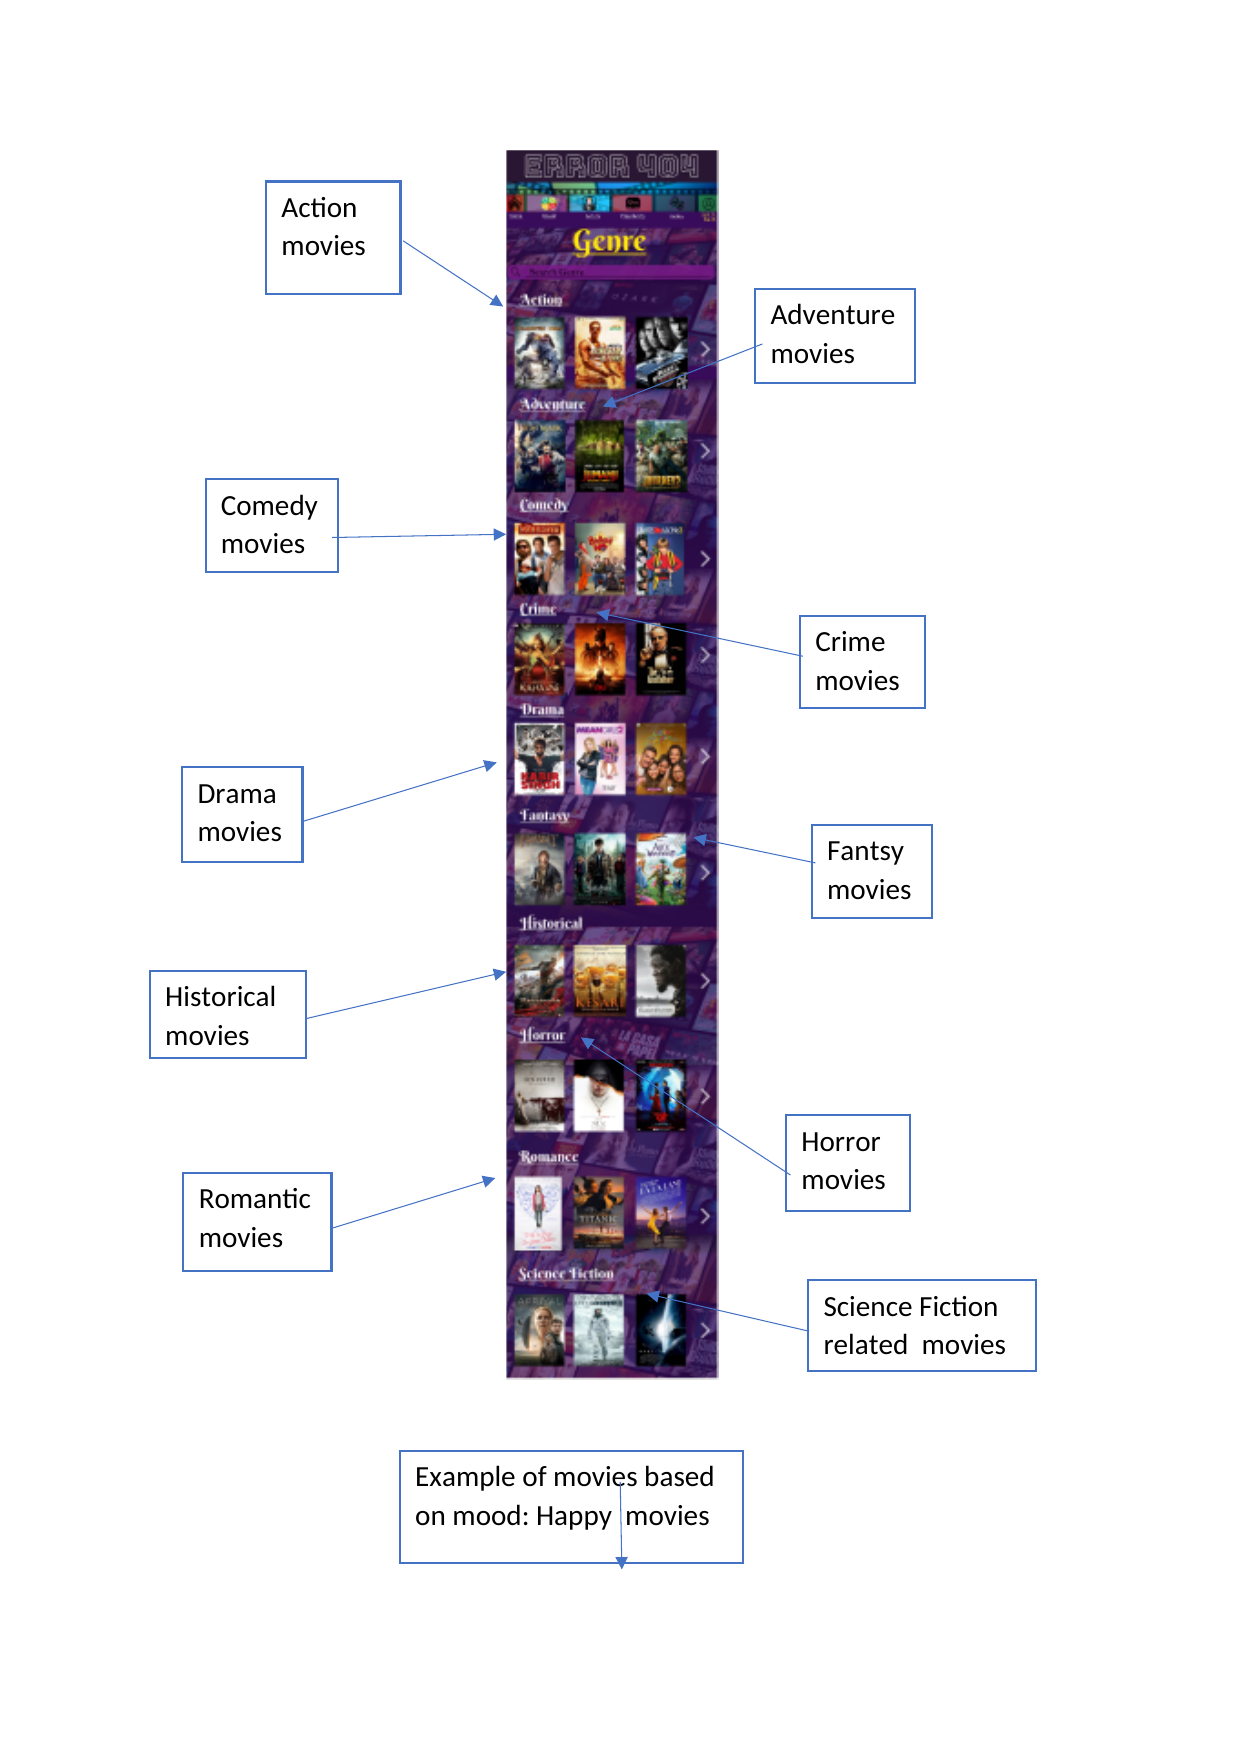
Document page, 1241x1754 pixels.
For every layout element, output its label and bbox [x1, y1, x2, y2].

picture [506, 150, 719, 1380]
